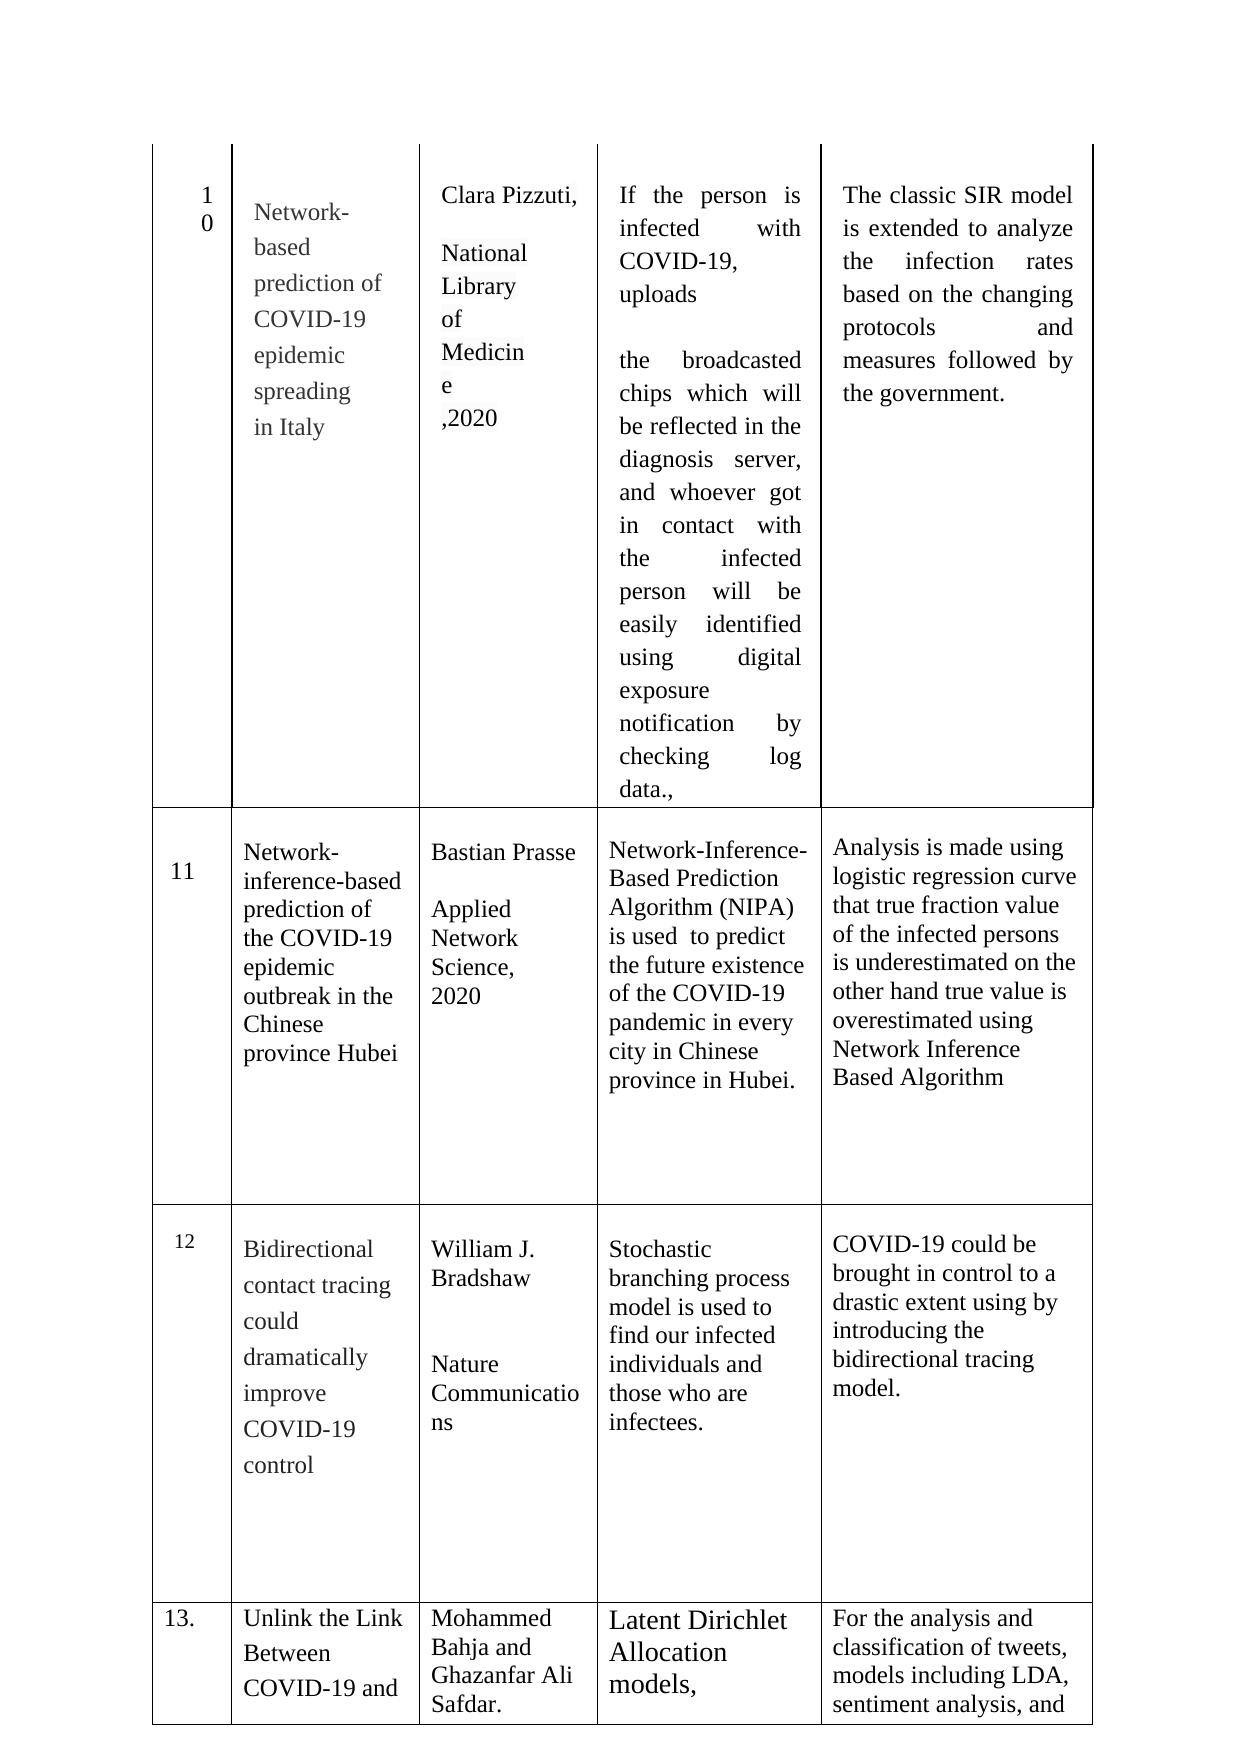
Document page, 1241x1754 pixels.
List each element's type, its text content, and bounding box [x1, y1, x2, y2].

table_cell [822, 1603, 1092, 1724]
table_cell Network-Inference-Based Prediction Algorithm (NIPA) is used to predict the future existence of the COVID-19 pandemic in every city in Chinese province in Hubei. [598, 808, 821, 1204]
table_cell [232, 1603, 419, 1724]
table_cell 13. [153, 1603, 231, 1724]
table_cell Bastian Prasse Applied Network Science, 2020 [420, 808, 597, 1204]
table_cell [598, 1603, 821, 1724]
table_header Clara Pizzuti, National Library of Medicine ,2020 [420, 144, 597, 807]
table_cell Network-inference-based prediction of the COVID-19 epidemic outbreak in the Chinese province Hubei [232, 808, 419, 1204]
table_cell 12 [153, 1205, 231, 1602]
table_cell Stochastic branching process model is used to find our infected individuals and those who are infectees. [598, 1205, 821, 1602]
table_header 10 [153, 144, 231, 807]
table_header Network-based prediction of COVID-19 epidemic spreading in Italy [233, 144, 419, 807]
table_cell William J. Bradshaw Nature Communications [420, 1205, 597, 1602]
table_cell COVID-19 could be brought in control to a drastic extent using by introducing the bidirectional tracing model. [822, 1205, 1092, 1602]
table_cell Bidirectional contact tracing could dramatically improve COVID-19 control [232, 1205, 419, 1602]
table_cell Analysis is made using logistic regression curve that true fraction value of the infected persons is underestimated on the other hand true value is overestimated using Network Inference Based Algorithm [822, 808, 1092, 1204]
table_cell 11 [153, 808, 231, 1204]
table_header If the person is infected with COVID-19, uploads the broadcasted chips which will be reflected in the diagnosis server, and whoever got in contact with the infected person will be easily identified using digital exposure notification by checking log data., [598, 144, 820, 807]
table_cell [420, 1603, 597, 1724]
table_header The classic SIR model is extended to analyze the infection rates based on the changing protocols and measures followed by the government. [822, 144, 1092, 807]
